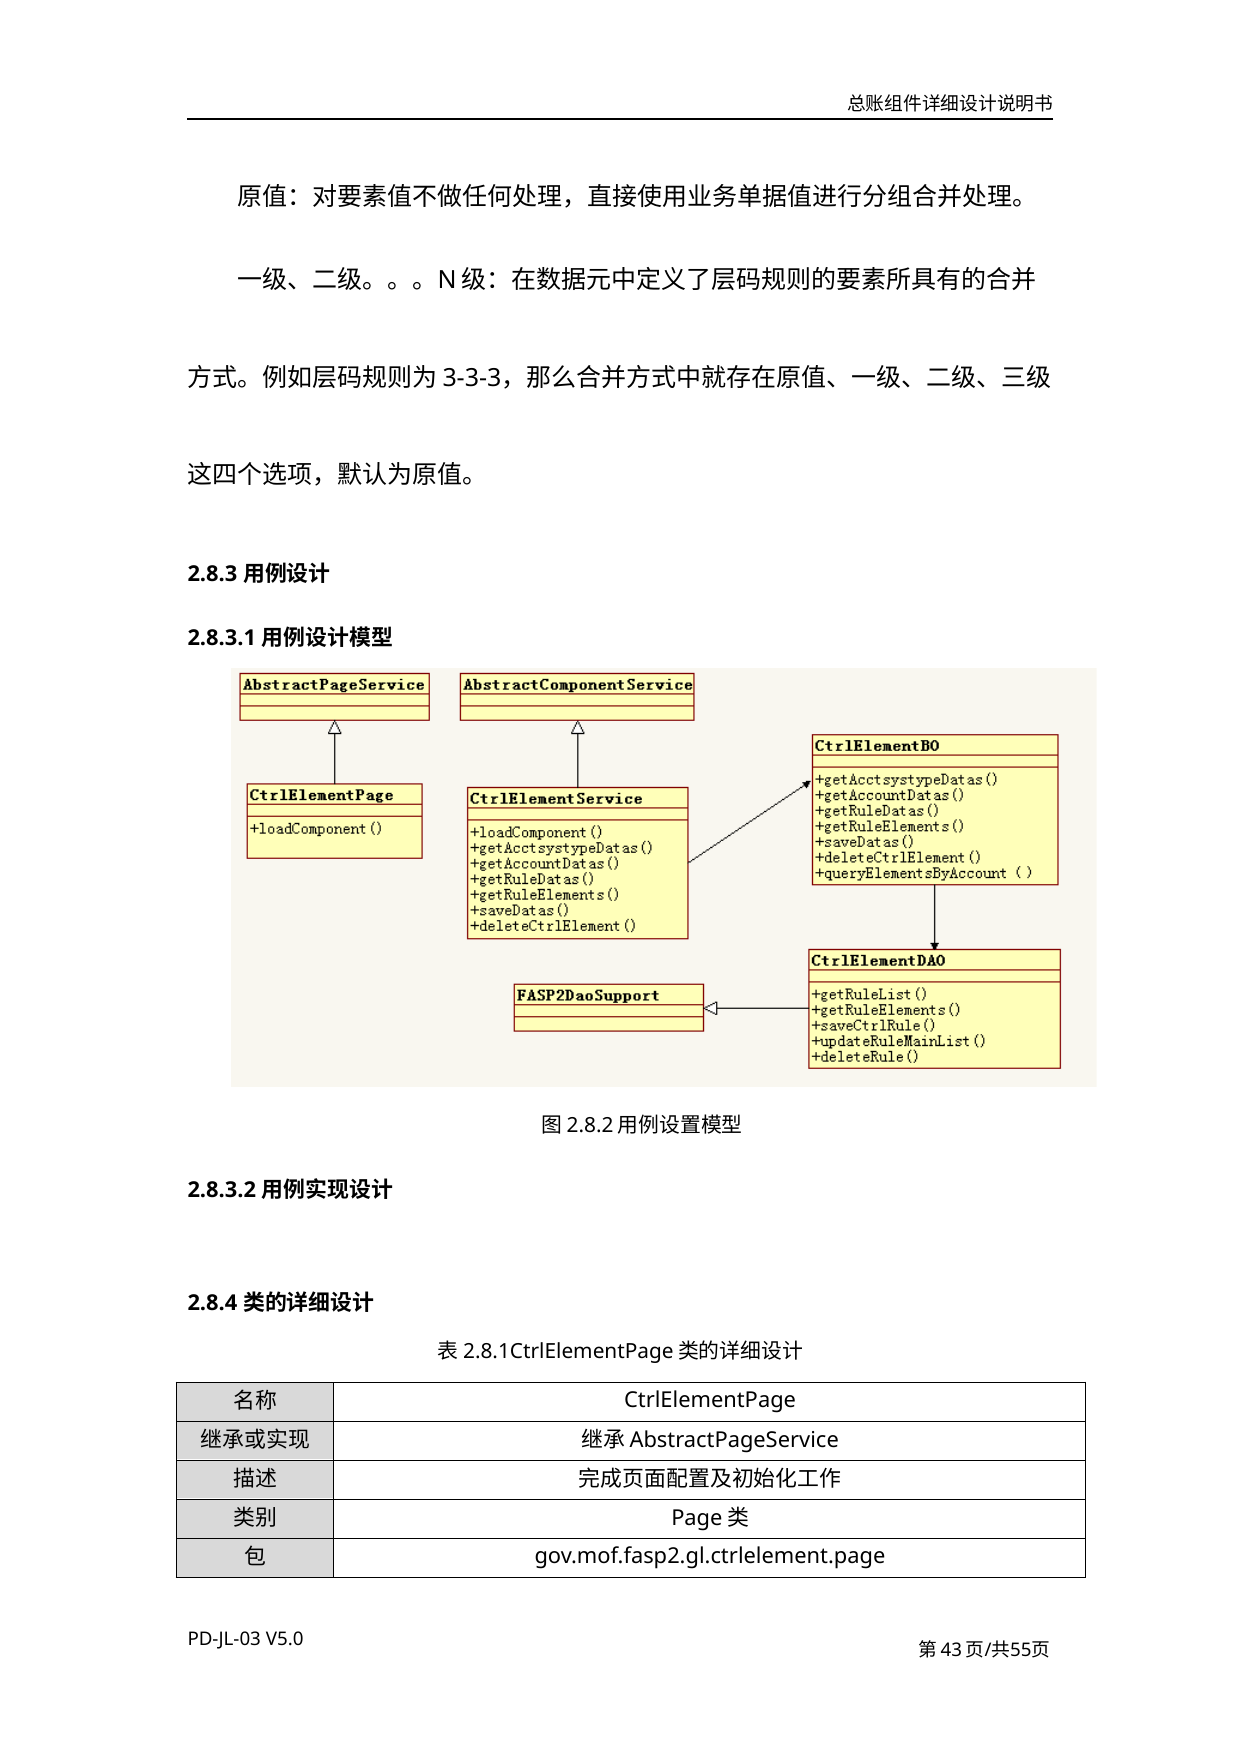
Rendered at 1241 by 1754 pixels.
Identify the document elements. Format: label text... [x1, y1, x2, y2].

subtitle 用例设计模型 [187, 620, 1053, 652]
text 原值：对要素值不做任何处理，直接使用业务单据值进行分组合并处理。 [187, 162, 1053, 227]
picture [231, 668, 1097, 1087]
table_header CtrlElementPage [334, 1383, 1085, 1421]
table_cell gov.mof.fasp2.gl.ctrlelement.page [334, 1539, 1085, 1577]
text 一级、二级。。。N级：在数据元中定义了层码规则的要素所具有的合并方式。例如层码规则为3-3-3，那么合并方式中就存在原值、一级、二级、三级这四个选项，默认为原值。 [187, 245, 1053, 505]
text 表 2.8.1CtrlElementPage类的详细设计 [187, 1333, 1053, 1365]
table_cell 类别 [177, 1500, 333, 1538]
table_cell 描述 [177, 1461, 333, 1498]
subtitle 类的详细设计 [187, 1285, 1053, 1317]
text 图2.8.2用例设置模型 [231, 1107, 1053, 1139]
table_cell 继承或实现 [177, 1422, 333, 1459]
table_header 名称 [177, 1383, 333, 1421]
table_cell 完成页面配置及初始化工作 [334, 1461, 1085, 1498]
table_cell Page类 [334, 1500, 1085, 1538]
table_cell 继承AbstractPageService [334, 1422, 1085, 1459]
subtitle 用例设计 [187, 556, 1053, 587]
table_cell 包 [177, 1539, 333, 1577]
subtitle 用例实现设计 [187, 1172, 1053, 1203]
